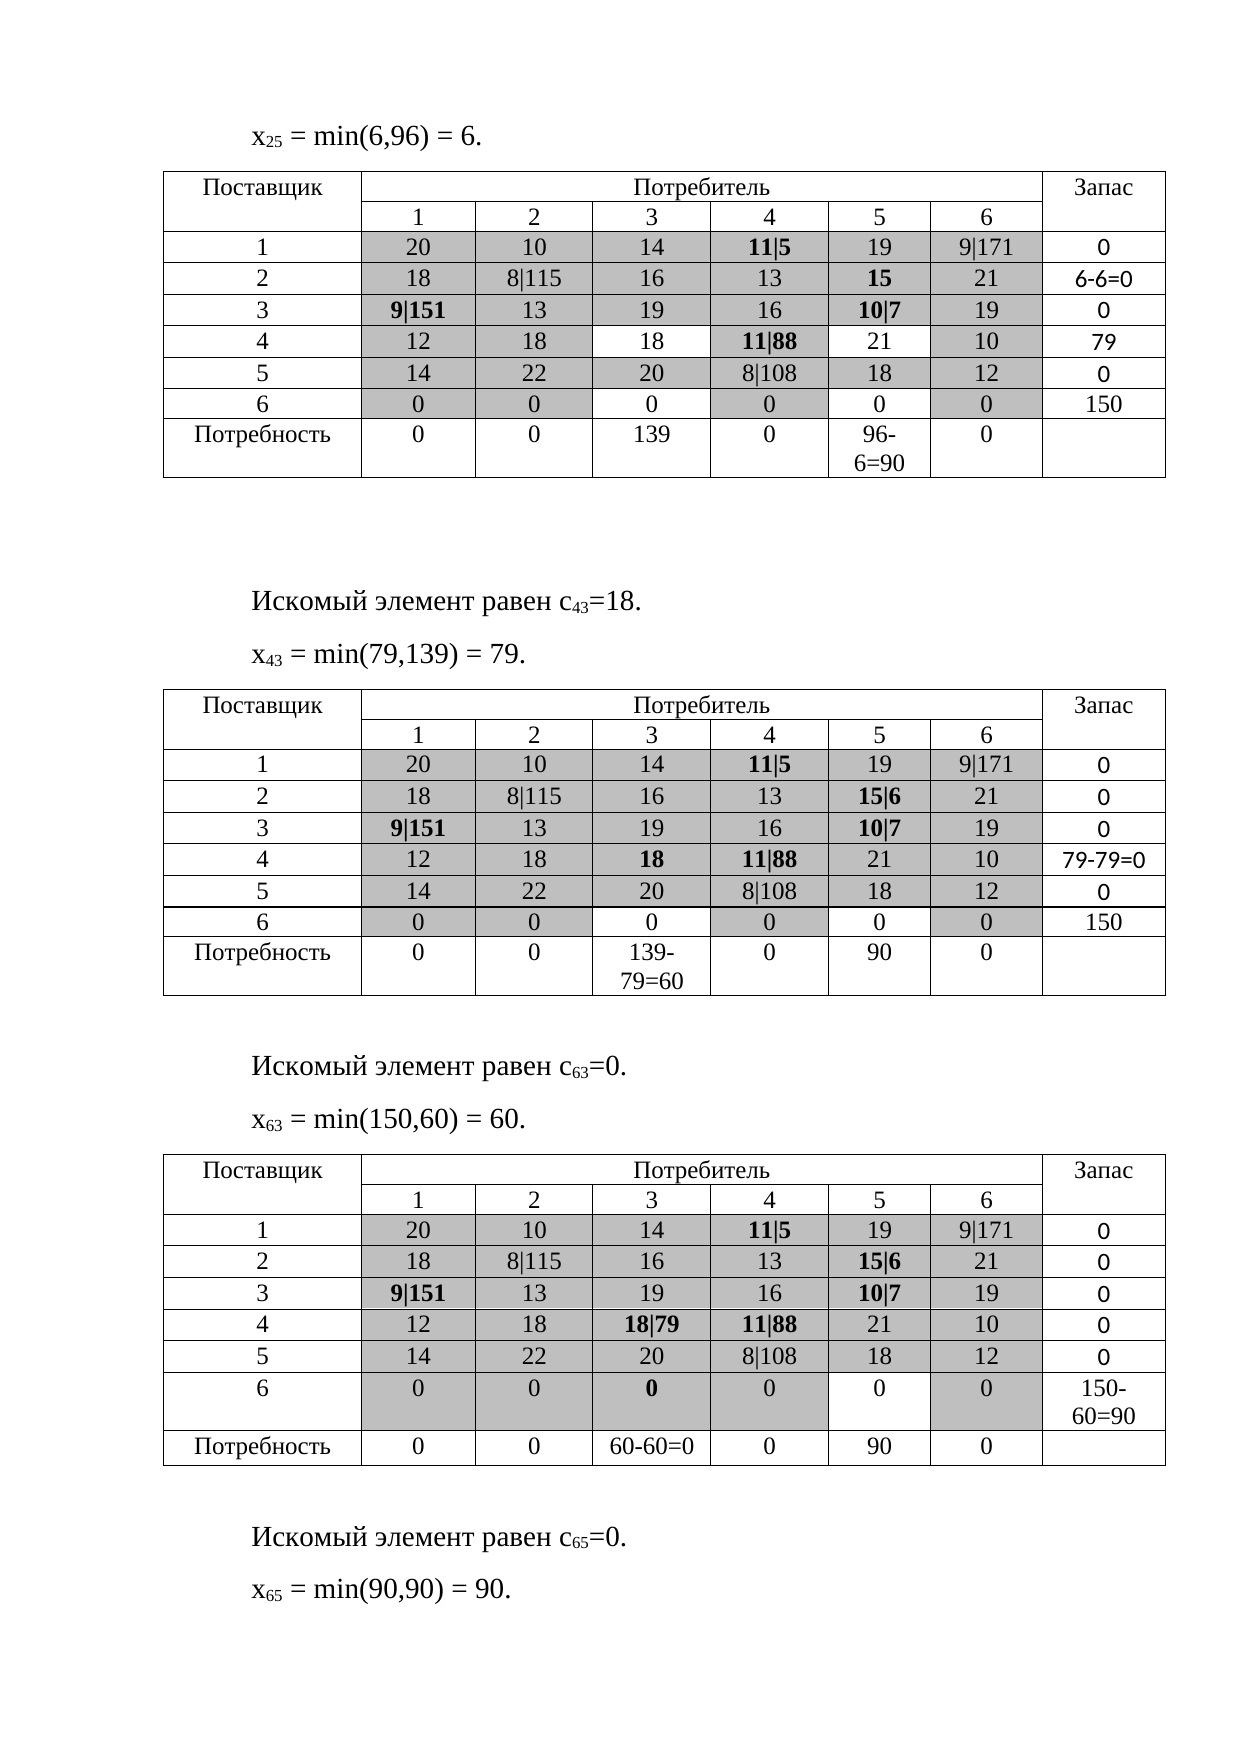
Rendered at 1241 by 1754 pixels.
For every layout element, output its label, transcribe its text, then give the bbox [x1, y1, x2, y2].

text Искомый элемент равен c43=18. [177, 583, 1152, 617]
table_cell 10|7 [829, 295, 930, 325]
table_cell 0 [829, 1373, 930, 1430]
table_cell 0 [1043, 781, 1165, 812]
table_cell 12 [931, 876, 1042, 906]
text Искомый элемент равен c63=0. [177, 1048, 1152, 1082]
table_cell 20 [362, 1215, 475, 1245]
table_cell 18 [593, 844, 710, 875]
table_cell 20 [593, 1341, 710, 1372]
table_cell 13 [476, 295, 592, 325]
table_cell 0 [931, 419, 1042, 477]
table_cell 20 [362, 232, 475, 262]
table_cell 0 [1043, 876, 1165, 906]
table_cell 0 [931, 1373, 1042, 1430]
table_cell 18 [476, 1310, 592, 1340]
table_cell 0 [1043, 1278, 1165, 1308]
table_cell 0 [476, 908, 592, 936]
table_cell 1 [164, 750, 361, 780]
text x65 = min(90,90) = 90. [177, 1571, 1152, 1605]
table_cell 0 [362, 937, 475, 995]
table_header Поставщик [164, 172, 361, 231]
table_cell 0 [711, 1431, 828, 1465]
table_cell 2 [164, 263, 361, 294]
table_header Запас [1043, 1155, 1165, 1214]
table_cell 9|171 [931, 1215, 1042, 1245]
table_cell [1043, 419, 1165, 477]
table_cell 18 [476, 844, 592, 875]
table_cell 13 [711, 263, 828, 294]
table_header Запас [1043, 690, 1165, 748]
table_cell 3 [593, 720, 710, 748]
table_cell 19 [593, 813, 710, 843]
table_cell 18 [362, 263, 475, 294]
table_cell 0 [362, 389, 475, 418]
table_cell 11|88 [711, 1310, 828, 1340]
text x25 = min(6,96) = 6. [177, 118, 1152, 152]
table_cell 18 [476, 326, 592, 357]
table_cell 11|5 [711, 1215, 828, 1245]
table_cell 90 [829, 937, 930, 995]
table_cell 96-6=90 [829, 419, 930, 477]
table_cell 0 [829, 389, 930, 418]
table_cell 79-79=0 [1043, 844, 1165, 875]
table_cell 0 [476, 419, 592, 477]
table_header Потребитель [362, 172, 1042, 201]
table_cell 0 [711, 389, 828, 418]
table_cell 0 [1043, 1215, 1165, 1245]
table_cell 19 [829, 750, 930, 780]
table_cell [1043, 1431, 1165, 1465]
table_cell 8|115 [476, 781, 592, 812]
table_cell 21 [829, 1310, 930, 1340]
table_cell 18 [829, 1341, 930, 1372]
table_cell 0 [1043, 813, 1165, 843]
table_cell 6 [931, 202, 1042, 231]
table_cell 1 [164, 232, 361, 262]
table_cell Потребность [164, 419, 361, 477]
table_cell 0 [931, 389, 1042, 418]
table_cell 9|151 [362, 295, 475, 325]
table_cell 8|115 [476, 1246, 592, 1277]
table_cell 22 [476, 1341, 592, 1372]
table_cell 6 [931, 720, 1042, 748]
table_cell 0 [476, 389, 592, 418]
table_cell 16 [711, 1278, 828, 1308]
table_cell 2 [476, 720, 592, 748]
table_cell 21 [829, 326, 930, 357]
table_cell 10 [476, 750, 592, 780]
table_cell 10 [476, 1215, 592, 1245]
table_cell 10 [931, 1310, 1042, 1340]
table_cell 6 [164, 908, 361, 936]
table_cell [1043, 937, 1165, 995]
table_cell 1 [362, 202, 475, 231]
table_cell 16 [711, 295, 828, 325]
table_cell 6 [931, 1185, 1042, 1214]
table_cell 14 [593, 232, 710, 262]
table_cell 16 [593, 781, 710, 812]
table_cell 139 [593, 419, 710, 477]
table_cell 0 [1043, 750, 1165, 780]
table_cell 11|5 [711, 232, 828, 262]
table_cell 0 [593, 389, 710, 418]
table_cell 4 [711, 720, 828, 748]
table_cell 20 [593, 358, 710, 388]
table_cell 4 [711, 1185, 828, 1214]
table_cell 14 [593, 750, 710, 780]
table_cell 12 [362, 844, 475, 875]
table_cell 6 [164, 1373, 361, 1430]
table_cell 20 [362, 750, 475, 780]
table_header Потребитель [362, 1155, 1042, 1184]
table_cell 1 [362, 720, 475, 748]
table_cell 15|6 [829, 781, 930, 812]
table_cell 0 [362, 1431, 475, 1465]
table_cell 3 [593, 202, 710, 231]
table_cell 5 [164, 876, 361, 906]
table_cell 1 [164, 1215, 361, 1245]
table_cell 90 [829, 1431, 930, 1465]
table_cell 0 [1043, 1341, 1165, 1372]
table_cell 12 [931, 358, 1042, 388]
table_cell 21 [931, 1246, 1042, 1277]
table_cell 6-6=0 [1043, 263, 1165, 294]
table_cell 9|151 [362, 1278, 475, 1308]
table_cell 13 [476, 1278, 592, 1308]
table_cell 16 [593, 1246, 710, 1277]
table_cell 21 [829, 844, 930, 875]
table_cell 0 [476, 1373, 592, 1430]
table_cell 13 [711, 1246, 828, 1277]
table_cell 9|171 [931, 232, 1042, 262]
table_cell 12 [362, 1310, 475, 1340]
table_cell 4 [164, 326, 361, 357]
table_cell 20 [593, 876, 710, 906]
table_cell 0 [1043, 232, 1165, 262]
table_cell 16 [711, 813, 828, 843]
table_cell 0 [1043, 1246, 1165, 1277]
table_cell 18 [593, 326, 710, 357]
table_cell 14 [593, 1215, 710, 1245]
table_cell 19 [931, 1278, 1042, 1308]
table_cell 0 [931, 908, 1042, 936]
table_cell 18 [829, 358, 930, 388]
table_cell 5 [164, 1341, 361, 1372]
table_cell 18 [362, 1246, 475, 1277]
table_cell 13 [476, 813, 592, 843]
table_cell 11|5 [711, 750, 828, 780]
table_cell 0 [362, 908, 475, 936]
table_cell 0 [711, 908, 828, 936]
table_cell 14 [362, 1341, 475, 1372]
table_cell 0 [711, 937, 828, 995]
table_cell 0 [829, 908, 930, 936]
table_cell 0 [476, 937, 592, 995]
table_cell 150 [1043, 389, 1165, 418]
table_cell 8|108 [711, 876, 828, 906]
table_cell 79 [1043, 326, 1165, 357]
table_cell 12 [931, 1341, 1042, 1372]
table_cell 60-60=0 [593, 1431, 710, 1465]
table_cell 13 [711, 781, 828, 812]
table_header Поставщик [164, 690, 361, 748]
table_cell 3 [164, 1278, 361, 1308]
text Искомый элемент равен c65=0. [177, 1519, 1152, 1552]
table_cell 18 [362, 781, 475, 812]
table_cell 0 [476, 1431, 592, 1465]
table_cell Потребность [164, 1431, 361, 1465]
table_cell 3 [164, 295, 361, 325]
table_cell 3 [164, 813, 361, 843]
table_cell Потребность [164, 937, 361, 995]
table_cell 2 [164, 781, 361, 812]
table_cell 9|151 [362, 813, 475, 843]
text x63 = min(150,60) = 60. [177, 1101, 1152, 1135]
table_cell 19 [593, 1278, 710, 1308]
text x43 = min(79,139) = 79. [177, 636, 1152, 670]
table_cell 0 [593, 908, 710, 936]
table_cell 11|88 [711, 844, 828, 875]
table_cell 5 [829, 202, 930, 231]
table_cell 1 [362, 1185, 475, 1214]
table_cell 8|115 [476, 263, 592, 294]
table_cell 0 [711, 1373, 828, 1430]
table_cell 2 [476, 202, 592, 231]
table_cell 150-60=90 [1043, 1373, 1165, 1430]
table_cell 0 [931, 937, 1042, 995]
table_cell 3 [593, 1185, 710, 1214]
table_cell 19 [829, 1215, 930, 1245]
table_cell 8|108 [711, 358, 828, 388]
table_cell 22 [476, 876, 592, 906]
table_header Поставщик [164, 1155, 361, 1214]
table_header Запас [1043, 172, 1165, 231]
table_cell 18|79 [593, 1310, 710, 1340]
table_cell 12 [362, 326, 475, 357]
table_cell 18 [829, 876, 930, 906]
table_cell 150 [1043, 908, 1165, 936]
table_cell 9|171 [931, 750, 1042, 780]
table_cell 10|7 [829, 813, 930, 843]
table_cell 6 [164, 389, 361, 418]
table_cell 22 [476, 358, 592, 388]
table_header Потребитель [362, 690, 1042, 719]
table_cell 8|108 [711, 1341, 828, 1372]
table_cell 139-79=60 [593, 937, 710, 995]
table_cell 19 [593, 295, 710, 325]
table_cell 0 [711, 419, 828, 477]
table_cell 14 [362, 876, 475, 906]
table_cell 2 [164, 1246, 361, 1277]
table_cell 10|7 [829, 1278, 930, 1308]
table_cell 15|6 [829, 1246, 930, 1277]
table_cell 19 [931, 813, 1042, 843]
table_cell 5 [164, 358, 361, 388]
table_cell 0 [593, 1373, 710, 1430]
table_cell 10 [931, 844, 1042, 875]
table_cell 2 [476, 1185, 592, 1214]
table_cell 4 [164, 844, 361, 875]
table_cell 14 [362, 358, 475, 388]
table_cell 19 [931, 295, 1042, 325]
table_cell 16 [593, 263, 710, 294]
table_cell 0 [1043, 295, 1165, 325]
table_cell 5 [829, 1185, 930, 1214]
table_cell 11|88 [711, 326, 828, 357]
table_cell 10 [931, 326, 1042, 357]
table_cell 5 [829, 720, 930, 748]
table_cell 21 [931, 781, 1042, 812]
table_cell 0 [362, 1373, 475, 1430]
table_cell 0 [931, 1431, 1042, 1465]
table_cell 21 [931, 263, 1042, 294]
table_cell 4 [711, 202, 828, 231]
table_cell 0 [1043, 1310, 1165, 1340]
table_cell 4 [164, 1310, 361, 1340]
table_cell 15 [829, 263, 930, 294]
table_cell 0 [362, 419, 475, 477]
table_cell 0 [1043, 358, 1165, 388]
table_cell 10 [476, 232, 592, 262]
table_cell 19 [829, 232, 930, 262]
